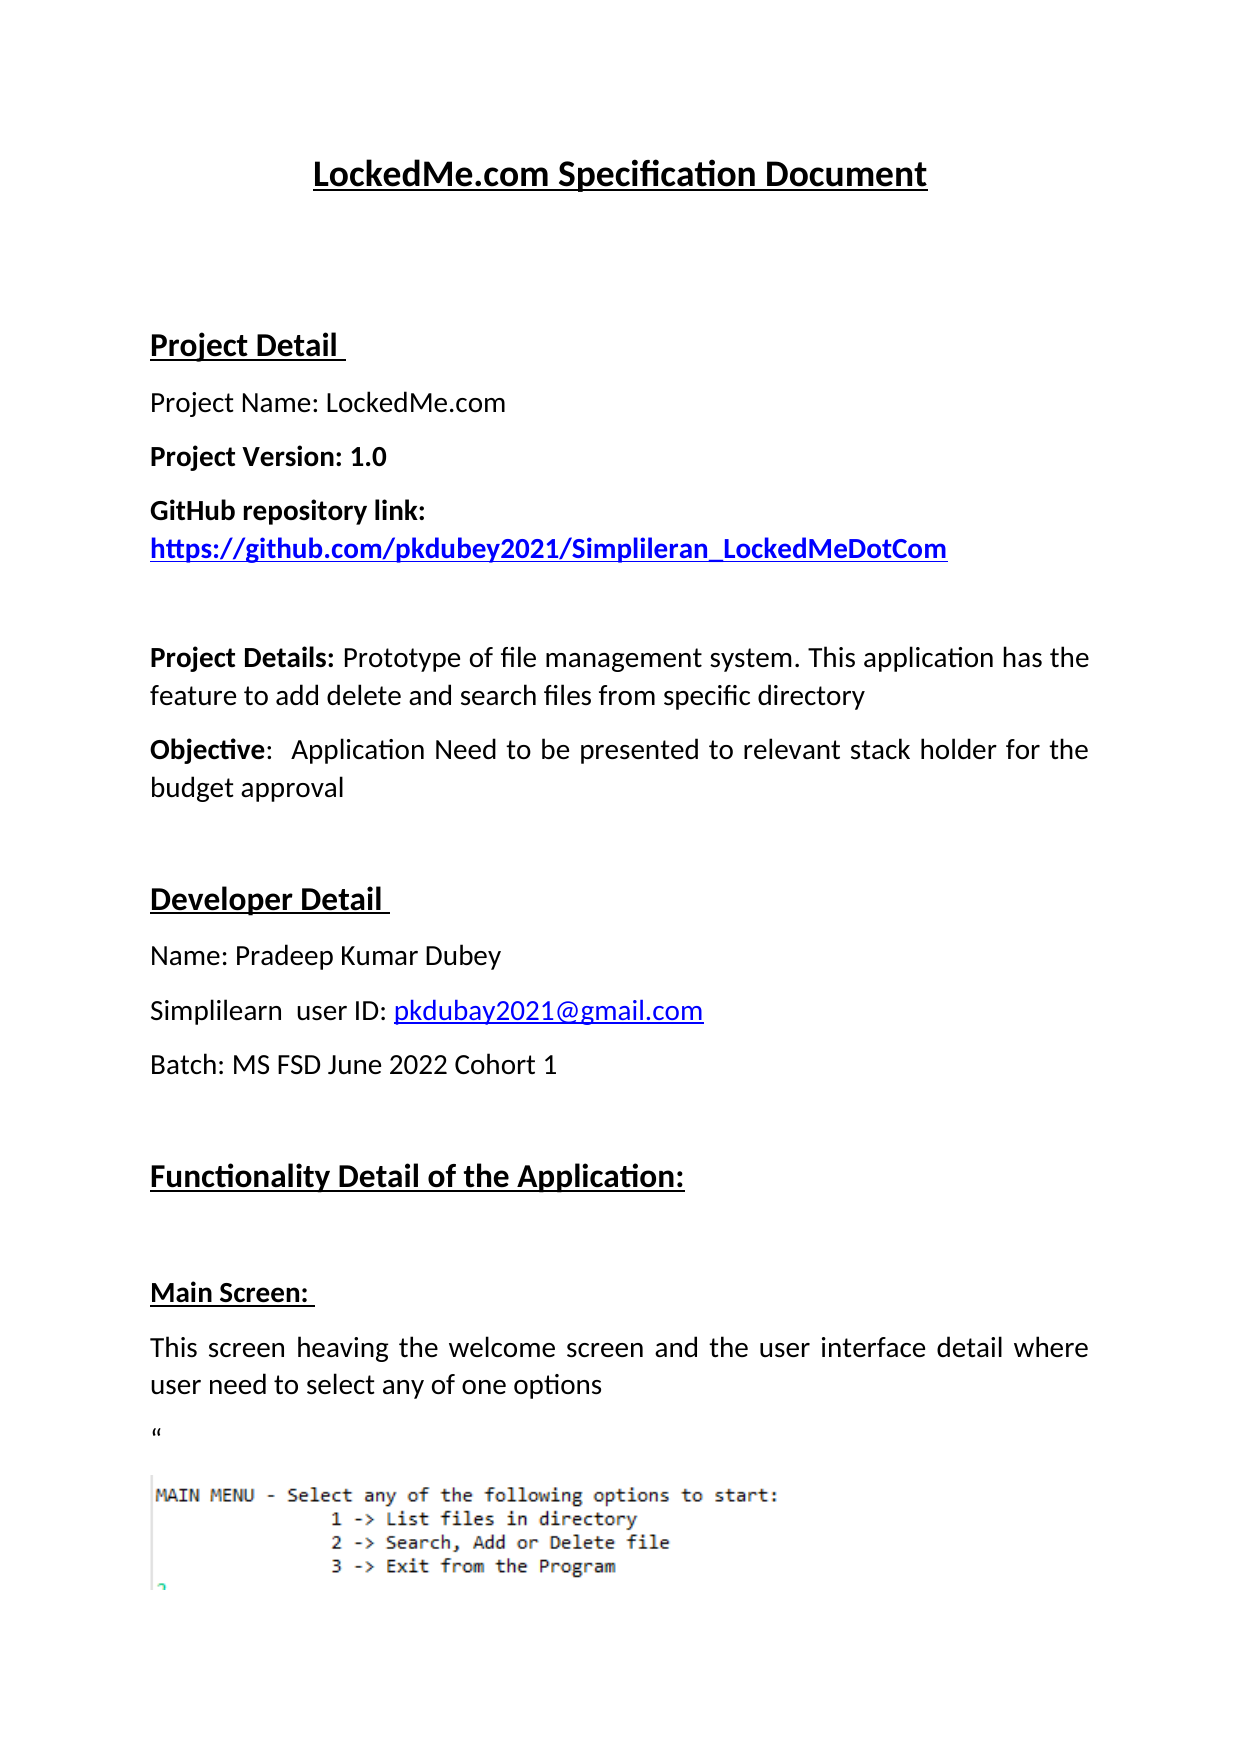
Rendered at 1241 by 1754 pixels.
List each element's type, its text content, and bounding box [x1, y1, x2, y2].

text Project Version: 1.0 [150, 438, 1090, 474]
text Objective: Application Need to be presented to relevant stack holder for the budget approval [150, 731, 1090, 804]
text “ [150, 1421, 1090, 1456]
text GitHub repository link: https://github.com/pkdubey2021/Simplileran_LockedMeDotCom [150, 492, 1090, 566]
text Main Screen: [150, 1274, 1090, 1310]
text Project Detail [150, 324, 1090, 365]
text Functionality Detail of the Application: [150, 1155, 1090, 1196]
picture [150, 1475, 897, 1590]
text Project Name: LockedMe.com [150, 384, 1090, 419]
text Name: Pradeep Kumar Dubey [150, 937, 1090, 973]
text Developer Detail [150, 877, 1090, 918]
text LockedMe.com Specification Document [150, 150, 1090, 196]
text Simplilearn user ID: pkdubay2021@gmail.com [150, 992, 1090, 1027]
text Project Details: Prototype of file management system. This application has the feature to add delete and search files from specific directory [150, 639, 1090, 712]
text Batch: MS FSD June 2022 Cohort 1 [150, 1046, 1090, 1082]
text This screen heaving the welcome screen and the user interface detail where user need to select any of one options [150, 1329, 1090, 1402]
